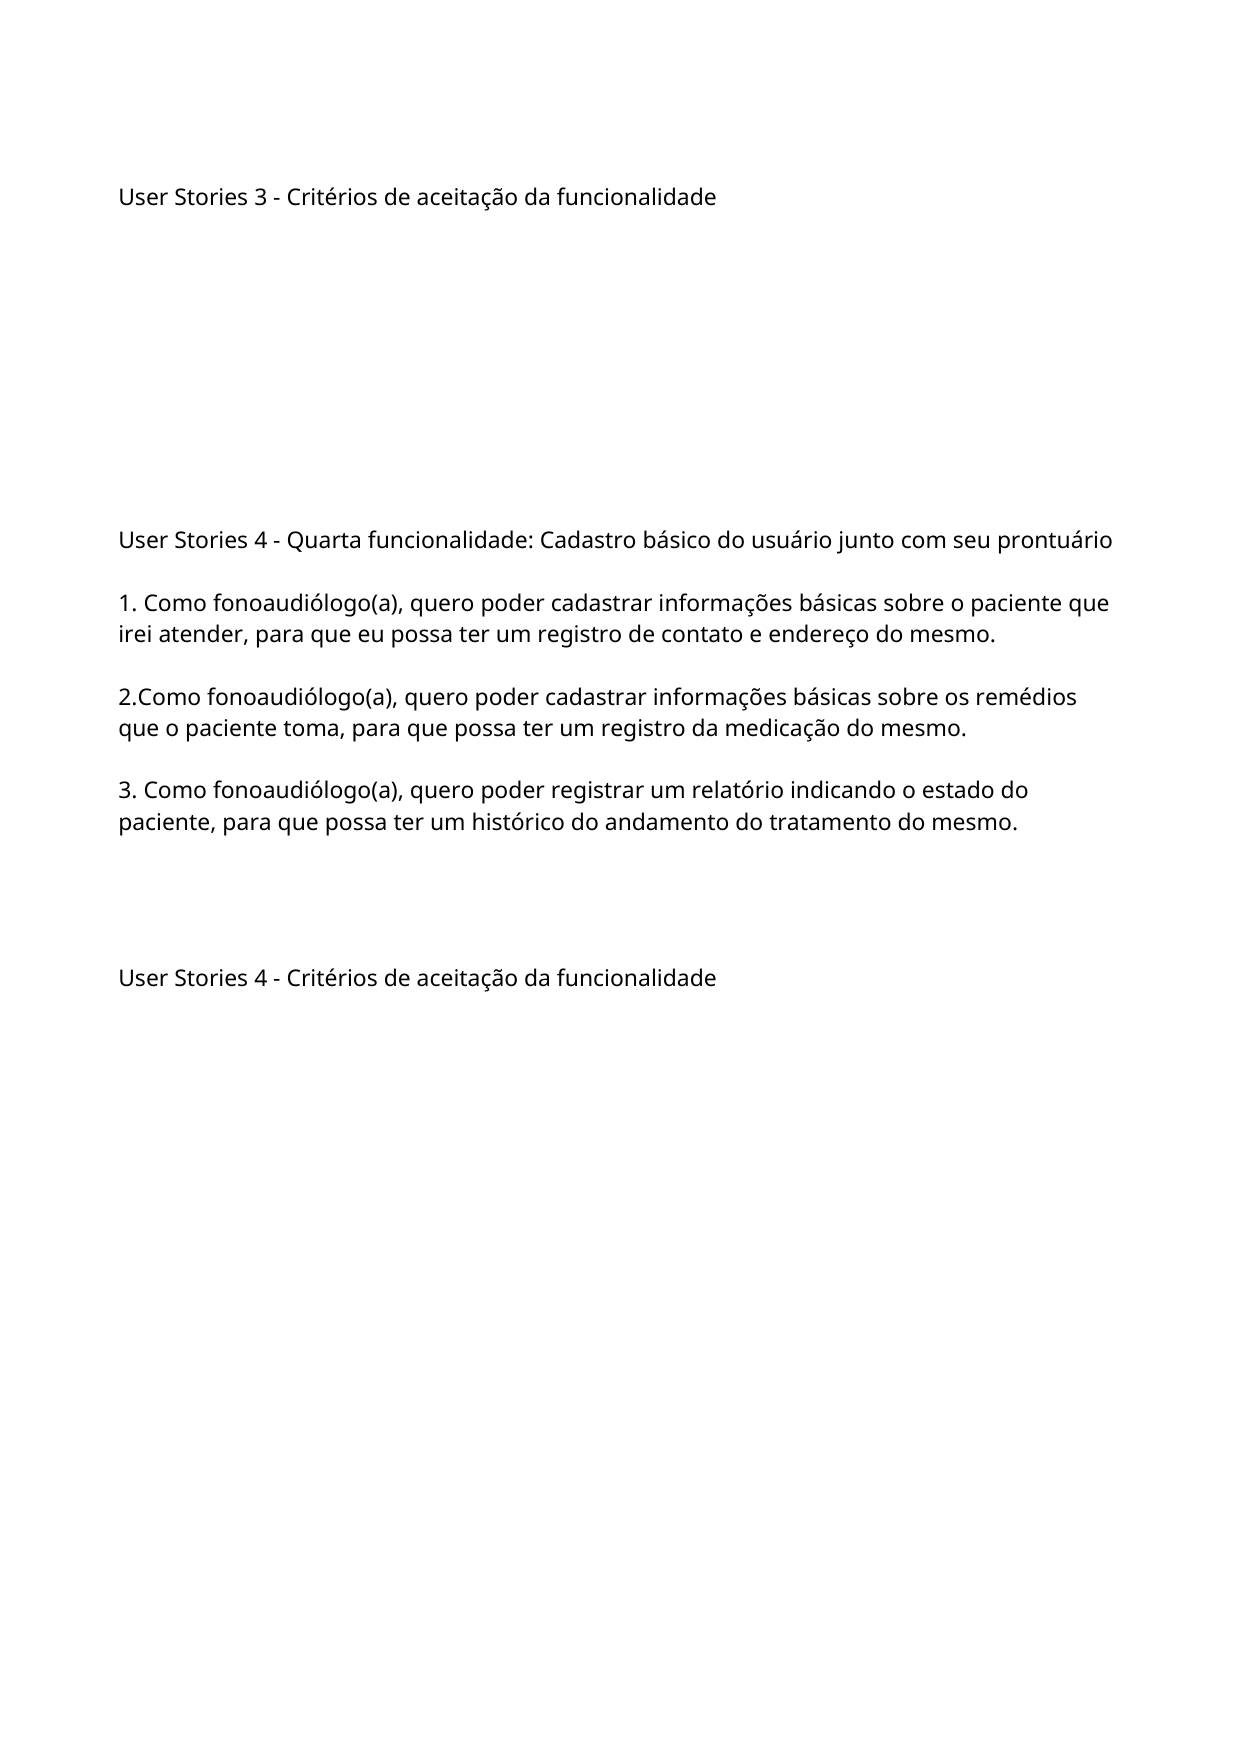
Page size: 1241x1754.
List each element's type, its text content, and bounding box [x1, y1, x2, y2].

text 2.Como fonoaudiólogo(a), quero poder cadastrar informações básicas sobre os remédios que o paciente toma, para que possa ter um registro da medicação do mesmo. [118, 681, 1122, 743]
text User Stories 4 - Critérios de aceitação da funcionalidade [118, 962, 1122, 993]
text User Stories 4 - Quarta funcionalidade: Cadastro básico do usuário junto com seu prontuário [118, 524, 1122, 556]
text 1. Como fonoaudiólogo(a), quero poder cadastrar informações básicas sobre o paciente que irei atender, para que eu possa ter um registro de contato e endereço do mesmo. [118, 587, 1122, 649]
text 3. Como fonoaudiólogo(a), quero poder registrar um relatório indicando o estado do paciente, para que possa ter um histórico do andamento do tratamento do mesmo. [118, 774, 1122, 837]
text User Stories 3 - Critérios de aceitação da funcionalidade [118, 181, 1122, 212]
